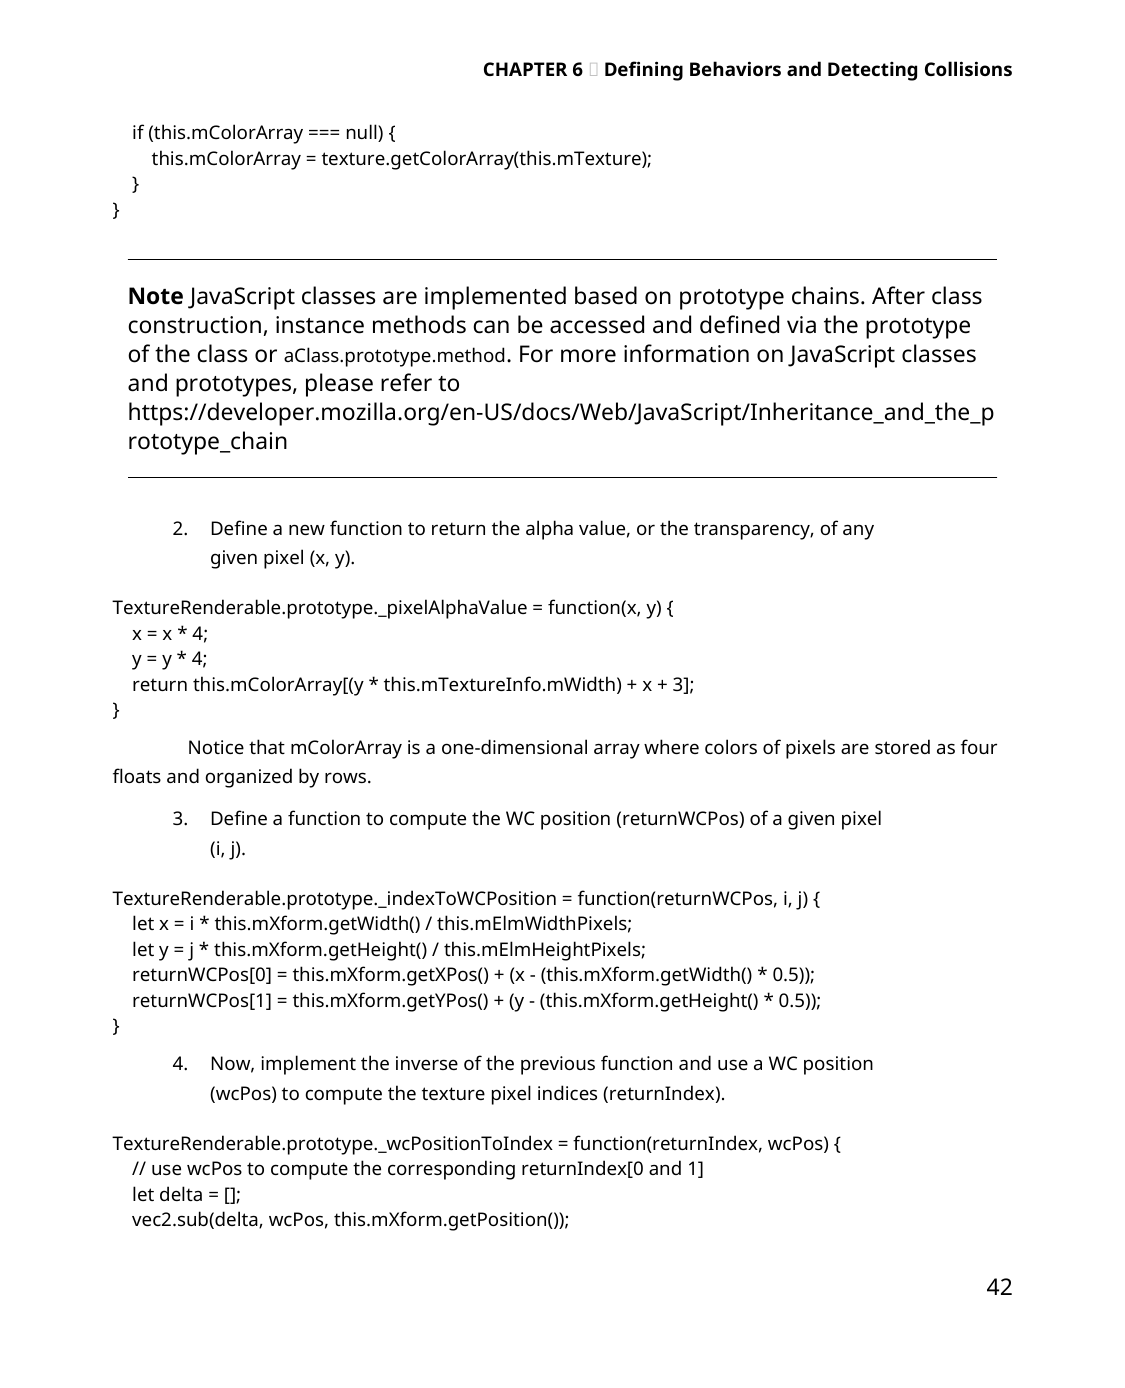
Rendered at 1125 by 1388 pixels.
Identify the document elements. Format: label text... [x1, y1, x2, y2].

text TextureRenderable.prototype._wcPositionToIndex = function(returnIndex, wcPos) { [112, 1130, 1012, 1156]
text TextureRenderable.prototype._pixelAlphaValue = function(x, y) { [112, 594, 1012, 620]
text } [112, 196, 1012, 221]
text // use wcPos to compute the corresponding returnIndex[0 and 1] [112, 1156, 1012, 1181]
text x = x * 4; [112, 620, 1012, 646]
text vec2.sub(delta, wcPos, this.mXform.getPosition()); [112, 1207, 1012, 1232]
list Now, implement the inverse of the previous function and use a WC position (wcPos) to compute the texture pixel indices (returnIndex). [172, 1051, 892, 1105]
text return this.mColorArray[(y * this.mTextureInfo.mWidth) + x + 3]; [112, 671, 1012, 697]
list Define a new function to return the alpha value, or the transparency, of any given pixel (x, y). [172, 515, 892, 570]
text } [112, 1013, 1012, 1038]
list Define a function to compute the WC position (returnWCPos) of a given pixel (i, j). [172, 806, 892, 860]
text Note JavaScript classes are implemented based on prototype chains. After class construction, instance methods can be accessed and defined via the prototype of the class or aClass.prototype.method. For more information on JavaScript classes and prototypes, please refer to https://developer.mozilla.org/en-US/docs/Web/JavaScript/Inheritance_and_the_prototype_chain [127, 260, 997, 478]
text y = y * 4; [112, 646, 1012, 671]
text this.mColorArray = texture.getColorArray(this.mTexture); [112, 145, 1012, 170]
text } [112, 697, 1012, 722]
text let x = i * this.mXform.getWidth() / this.mElmWidthPixels; [112, 911, 1012, 936]
text TextureRenderable.prototype._indexToWCPosition = function(returnWCPos, i, j) { [112, 885, 1012, 911]
text let y = j * this.mXform.getHeight() / this.mElmHeightPixels; [112, 936, 1012, 962]
text Notice that mColorArray is a one-dimensional array where colors of pixels are stored as four floats and organized by rows. [112, 734, 1012, 789]
text returnWCPos[1] = this.mXform.getYPos() + (y - (this.mXform.getHeight() * 0.5)); [112, 987, 1012, 1013]
text if (this.mColorArray === null) { [112, 119, 1012, 145]
text } [112, 170, 1012, 196]
text returnWCPos[0] = this.mXform.getXPos() + (x - (this.mXform.getWidth() * 0.5)); [112, 962, 1012, 987]
text let delta = []; [112, 1181, 1012, 1207]
